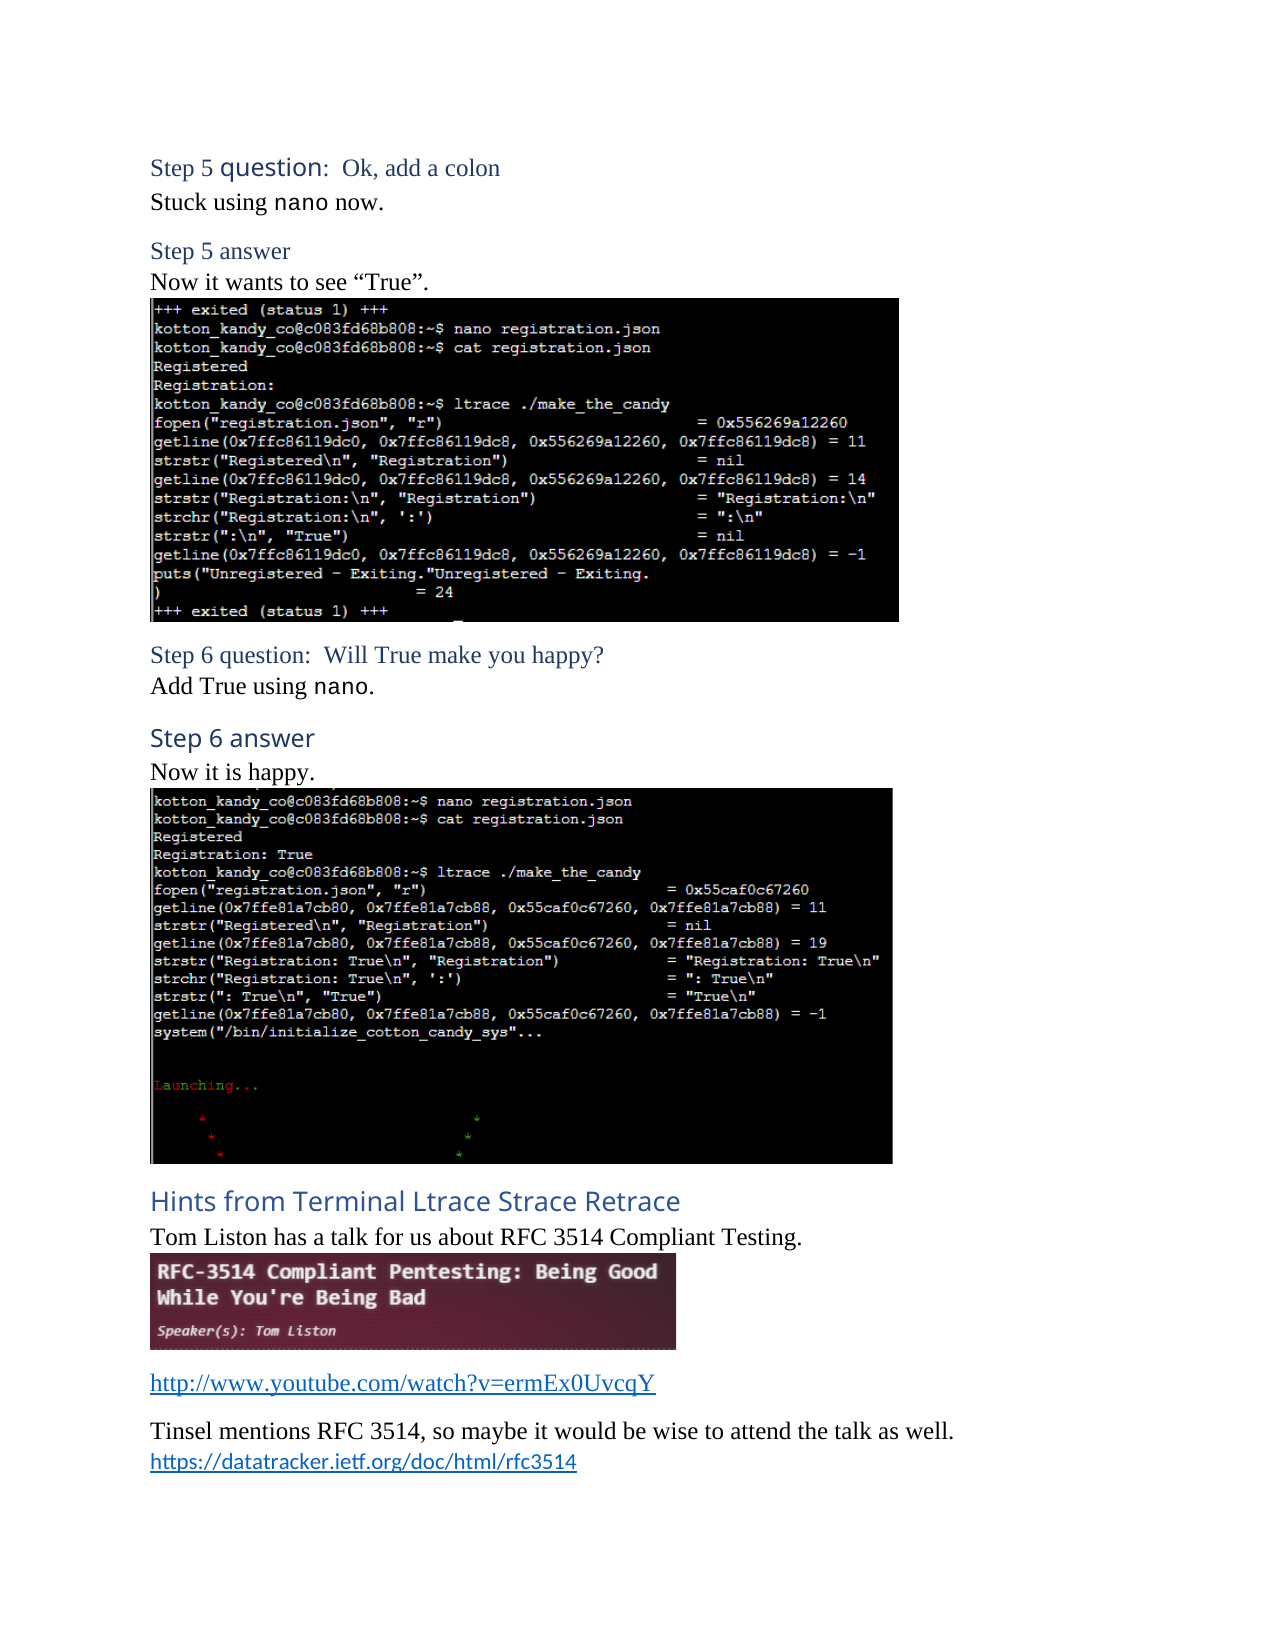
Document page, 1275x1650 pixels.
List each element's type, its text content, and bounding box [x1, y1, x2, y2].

subtitle Step 5 question: Ok, add a colon [150, 150, 1125, 184]
text Add True using nano. [150, 671, 1125, 702]
subtitle Step 6 question: Will True make you happy? [150, 640, 1125, 669]
text Stuck using nano now. [150, 187, 1125, 217]
text http://www.youtube.com/watch?v=ermEx0UvcqY [150, 1368, 1125, 1397]
subtitle Step 6 answer [150, 721, 1125, 755]
subtitle Hints from Terminal Ltrace Strace Retrace [150, 1182, 1125, 1219]
subtitle Step 5 answer [150, 236, 1125, 265]
picture [150, 1253, 677, 1350]
picture [150, 788, 893, 1164]
text Tinsel mentions RFC 3514, so maybe it would be wise to attend the talk as well. https://datatracker.ietf.org/doc/html/rfc3514 [150, 1416, 1125, 1475]
picture [150, 298, 899, 622]
